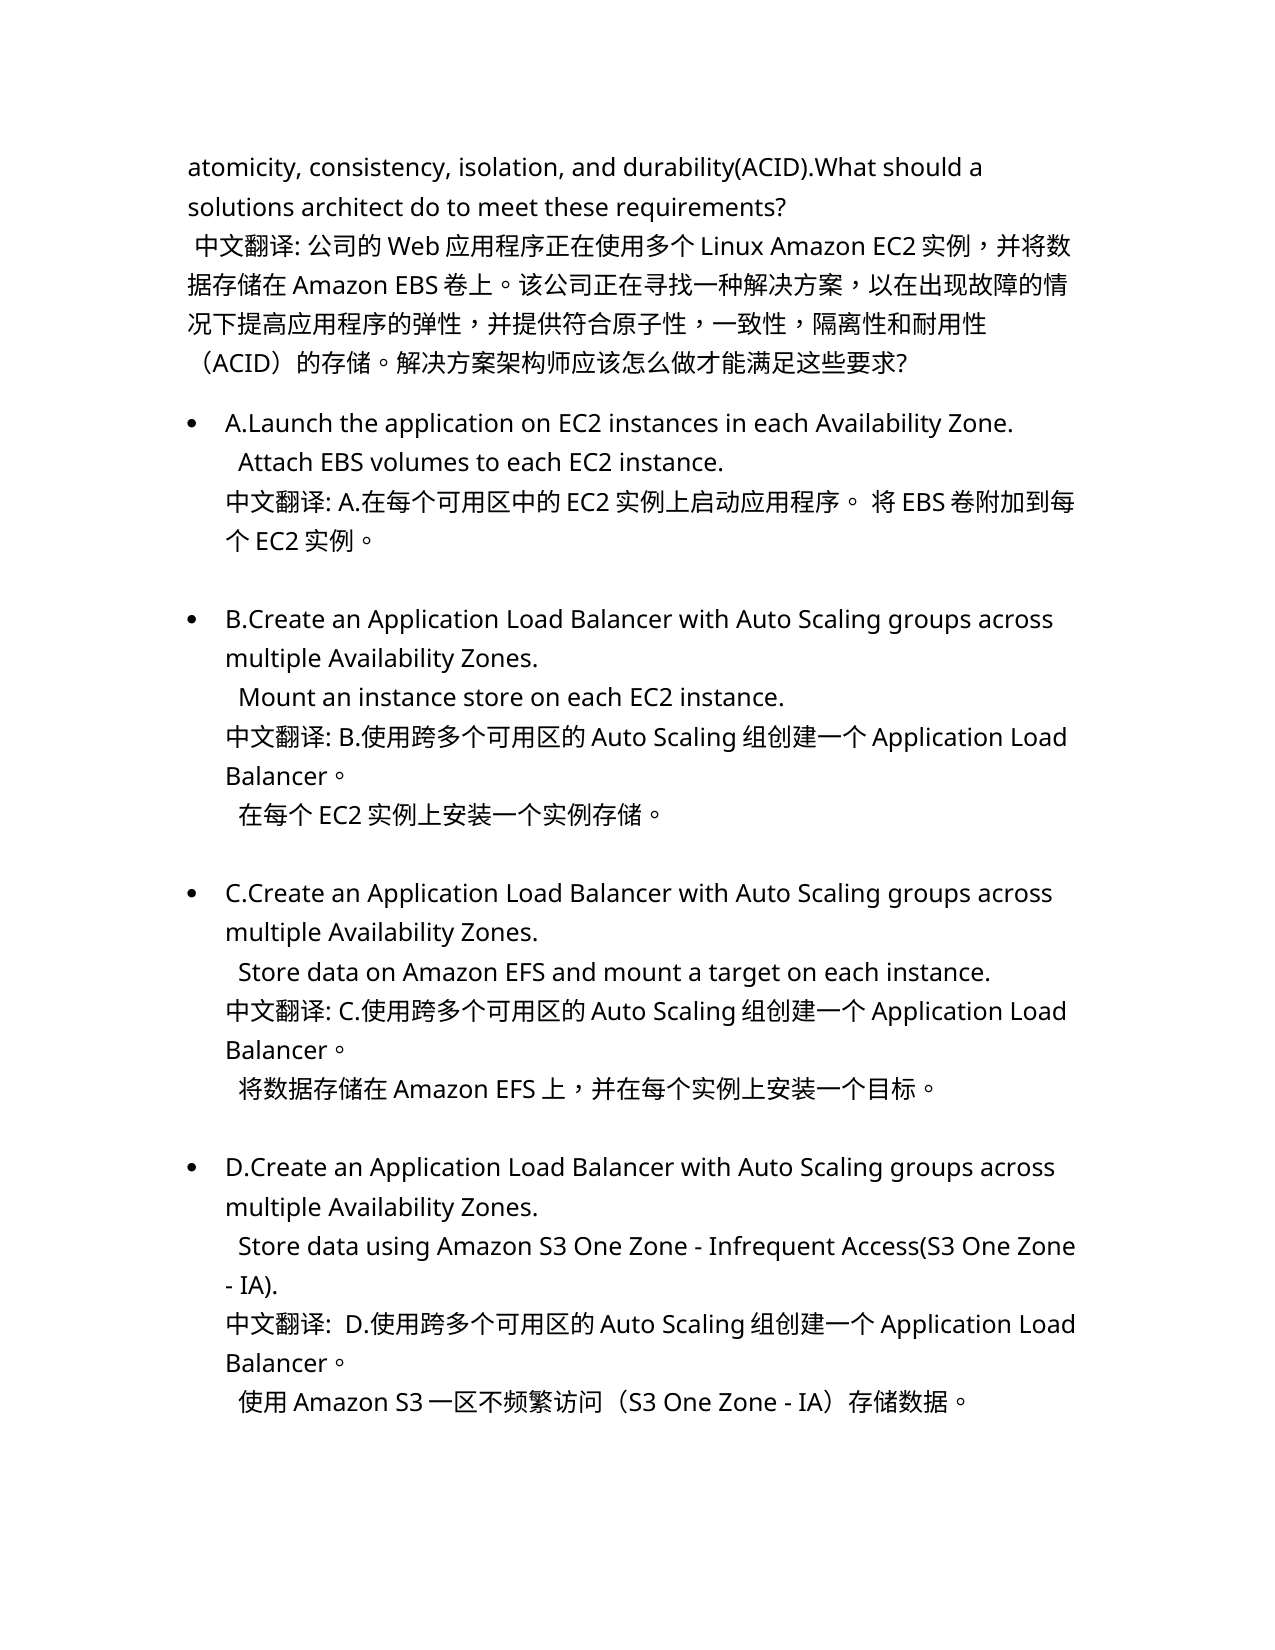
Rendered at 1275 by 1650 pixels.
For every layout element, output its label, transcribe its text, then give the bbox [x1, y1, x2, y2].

list B.Create an Application Load Balancer with Auto Scaling groups across multiple Availability Zones. Mount an instance store on each EC2 instance. 中文翻译: B.使用跨多个可用区的Auto Scaling组创建一个Application Load Balancer。 在每个EC2实例上安装一个实例存储。 [187, 602, 1087, 871]
list D.Create an Application Load Balancer with Auto Scaling groups across multiple Availability Zones. Store data using Amazon S3 One Zone - Infrequent Access(S3 One Zone - IA). 中文翻译: D.使用跨多个可用区的Auto Scaling组创建一个Application Load Balancer。 使用Amazon S3一区不频繁访问（S3 One Zone - IA）存储数据。 [187, 1150, 1087, 1458]
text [187, 150, 1087, 380]
list C.Create an Application Load Balancer with Auto Scaling groups across multiple Availability Zones. Store data on Amazon EFS and mount a target on each instance. 中文翻译: C.使用跨多个可用区的Auto Scaling组创建一个Application Load Balancer。 将数据存储在Amazon EFS上，并在每个实例上安装一个目标。 [187, 876, 1087, 1145]
list A.Launch the application on EC2 instances in each Availability Zone. Attach EBS volumes to each EC2 instance. 中文翻译: A.在每个可用区中的EC2实例上启动应用程序。 将EBS卷附加到每个EC2实例。 [187, 406, 1087, 597]
